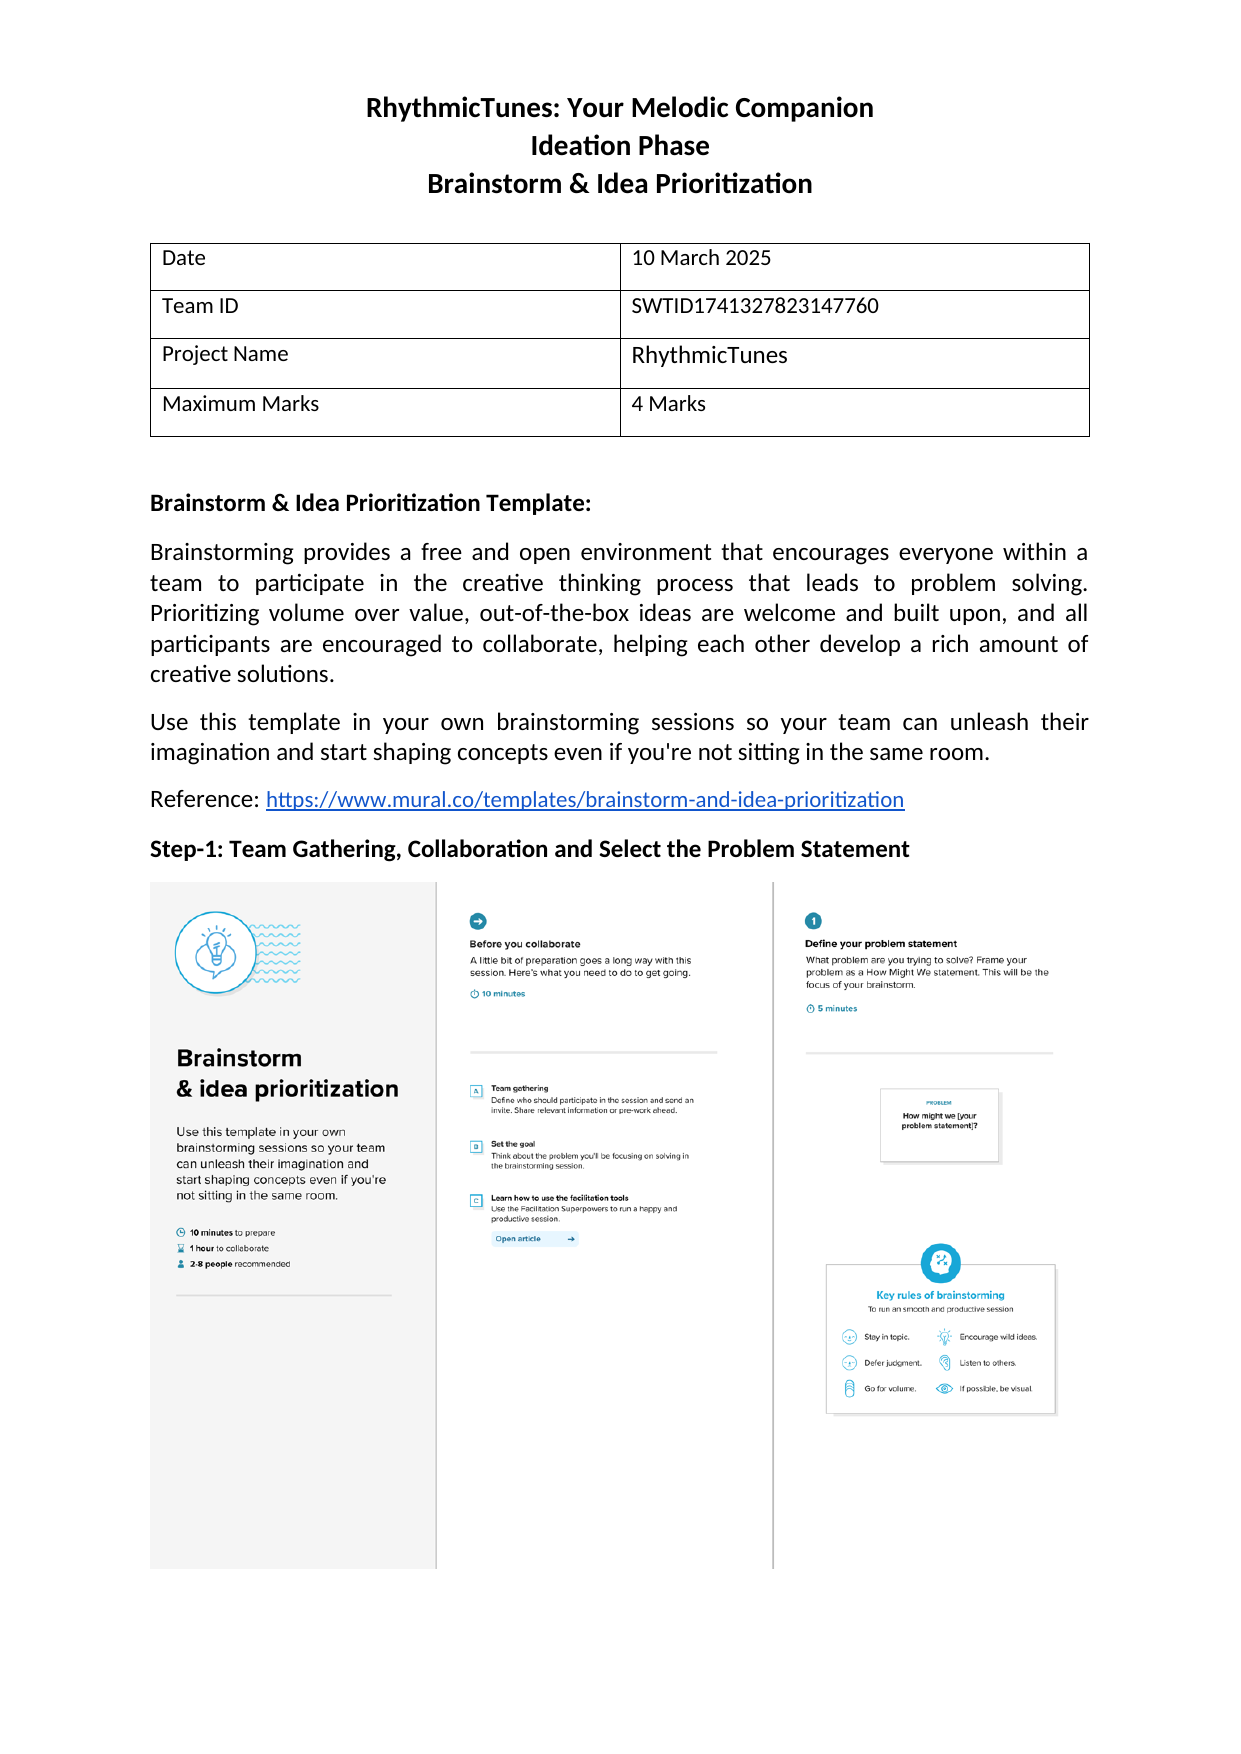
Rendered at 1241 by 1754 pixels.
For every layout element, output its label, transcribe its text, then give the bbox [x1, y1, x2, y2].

table_cell RhythmicTunes [621, 339, 1089, 388]
table_cell Project Name [151, 339, 620, 388]
text Step-1: Team Gathering, Collaboration and Select the Problem Statement [150, 833, 1090, 863]
table_header 10 March 2025 [621, 244, 1089, 290]
picture [150, 882, 1091, 1569]
table_cell Team ID [151, 291, 620, 338]
text Reference: https://www.mural.co/templates/brainstorm-and-idea-prioritization [150, 783, 1090, 814]
text Brainstorm & Idea Prioritization Template: [150, 487, 1090, 517]
text Ideation Phase [150, 127, 1090, 163]
text Use this template in your own brainstorming sessions so your team can unleash their imagination and start shaping concepts even if you're not sitting in the same room. [150, 706, 1090, 767]
text Brainstorm & Idea Prioritization [150, 166, 1090, 201]
table_cell Maximum Marks [151, 389, 620, 436]
table_header Date [151, 244, 620, 290]
table_cell 4 Marks [621, 389, 1089, 436]
table_cell SWTID1741327823147760 [621, 291, 1089, 338]
text RhythmicTunes: Your Melodic Companion [150, 89, 1090, 124]
text Brainstorming provides a free and open environment that encourages everyone within a team to participate in the creative thinking process that leads to problem solving. Prioritizing volume over value, out-of-the-box ideas are welcome and built upon, and all participants are encouraged to collaborate, helping each other develop a rich amount of creative solutions. [150, 536, 1090, 689]
